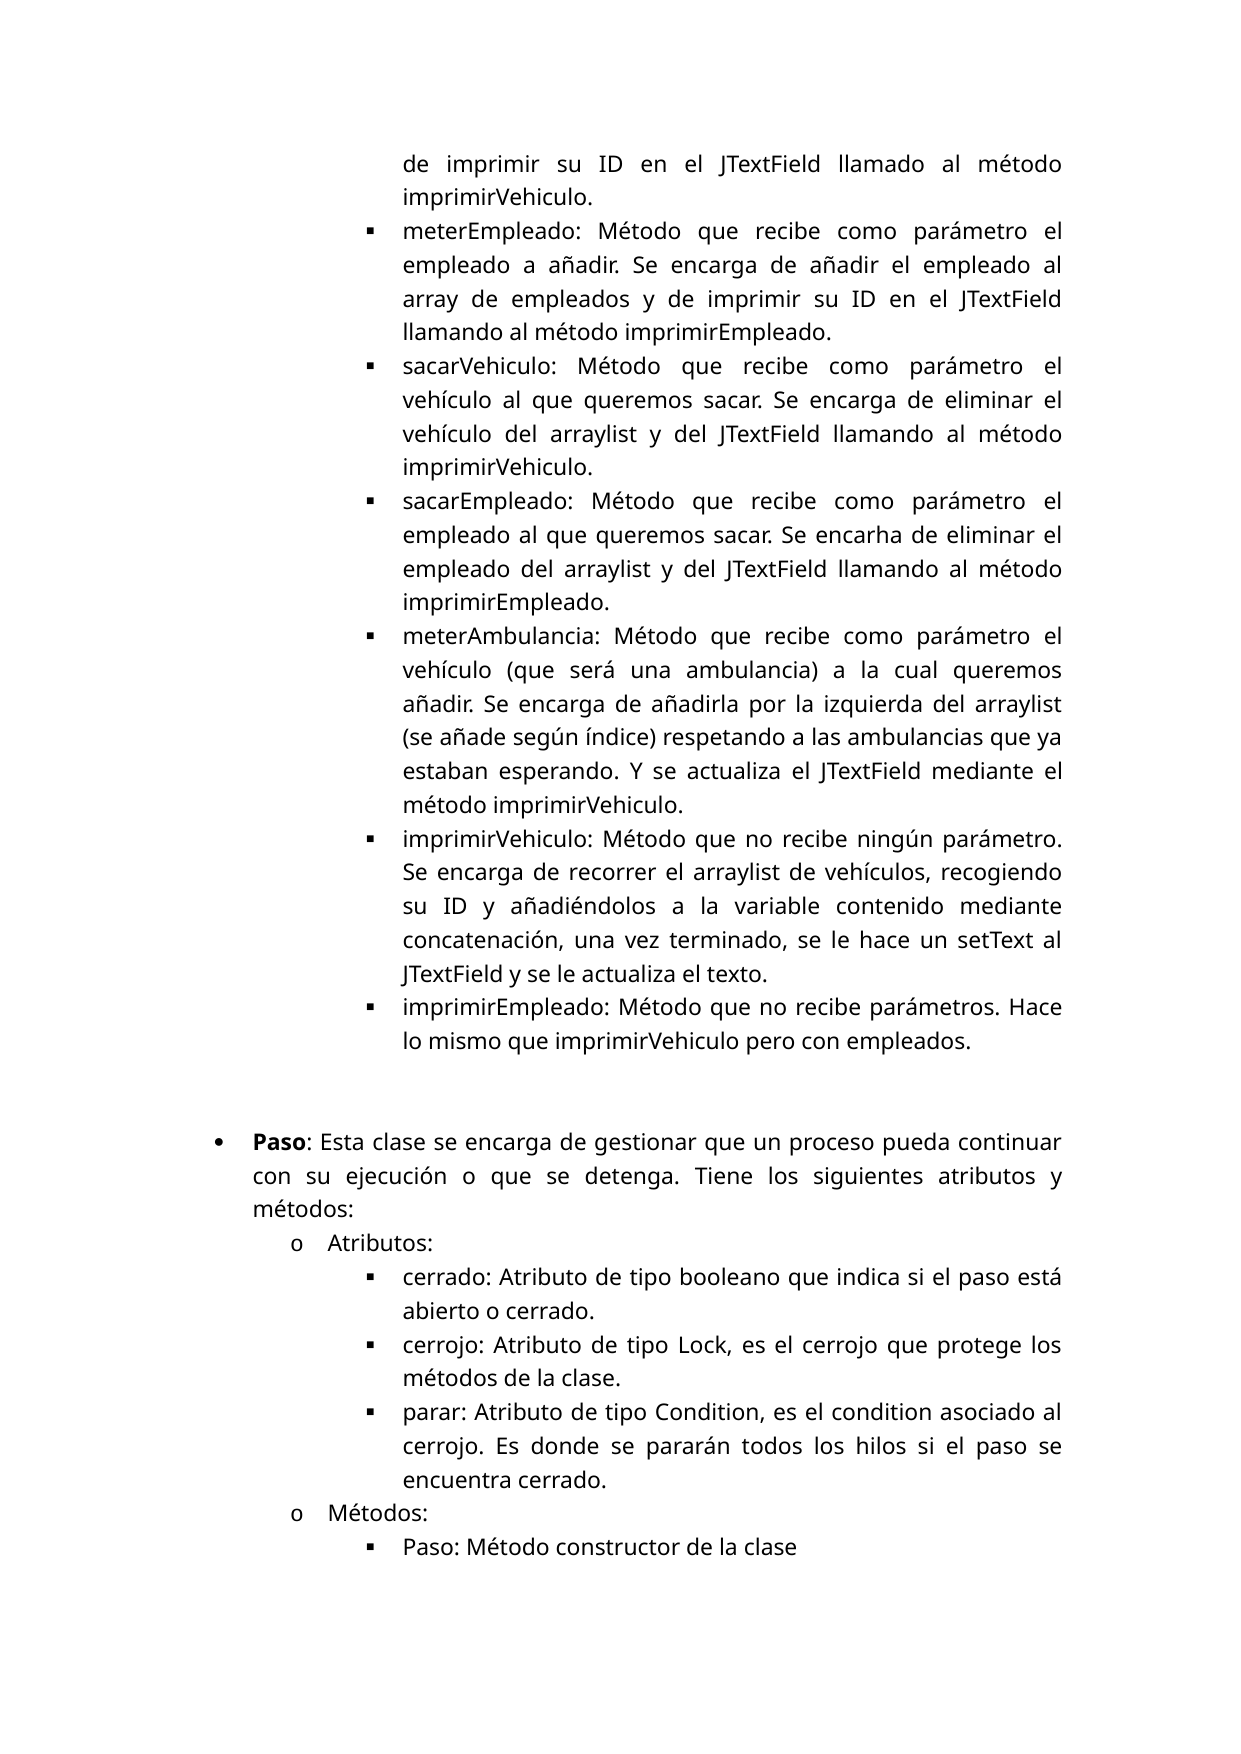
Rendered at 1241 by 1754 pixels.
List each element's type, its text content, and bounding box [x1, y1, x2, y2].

list parar: Atributo de tipo Condition, es el condition asociado al cerrojo. Es donde se pararán todos los hilos si el paso se encuentra cerrado. [365, 1396, 1063, 1495]
list sacarVehiculo: Método que recibe como parámetro el vehículo al que queremos sacar. Se encarga de eliminar el vehículo del arraylist y del JTextField llamando al método imprimirVehiculo. [365, 350, 1063, 483]
list sacarEmpleado: Método que recibe como parámetro el empleado al que queremos sacar. Se encarha de eliminar el empleado del arraylist y del JTextField llamando al método imprimirEmpleado. [365, 485, 1063, 618]
list meterEmpleado: Método que recibe como parámetro el empleado a añadir. Se encarga de añadir el empleado al array de empleados y de imprimir su ID en el JTextField llamando al método imprimirEmpleado. [365, 215, 1063, 348]
list Atributos: [290, 1227, 1063, 1258]
list imprimirEmpleado: Método que no recibe parámetros. Hace lo mismo que imprimirVehiculo pero con empleados. [365, 991, 1063, 1056]
list meterAmbulancia: Método que recibe como parámetro el vehículo (que será una ambulancia) a la cual queremos añadir. Se encarga de añadirla por la izquierda del arraylist (se añade según índice) respetando a las ambulancias que ya estaban esperando. Y se actualiza el JTextField mediante el método imprimirVehiculo. [365, 620, 1063, 820]
list Paso: Método constructor de la clase [365, 1531, 1063, 1562]
list imprimirVehiculo: Método que no recibe ningún parámetro. Se encarga de recorrer el arraylist de vehículos, recogiendo su ID y añadiéndolos a la variable contenido mediante concatenación, una vez terminado, se le hace un setText al JTextField y se le actualiza el texto. [365, 823, 1063, 989]
list Paso: Esta clase se encarga de gestionar que un proceso pueda continuar con su ejecución o que se detenga. Tiene los siguientes atributos y métodos: [215, 1126, 1063, 1225]
list cerrojo: Atributo de tipo Lock, es el cerrojo que protege los métodos de la clase. [365, 1328, 1063, 1393]
list cerrado: Atributo de tipo booleano que indica si el paso está abierto o cerrado. [365, 1261, 1063, 1326]
list Métodos: [290, 1497, 1063, 1529]
